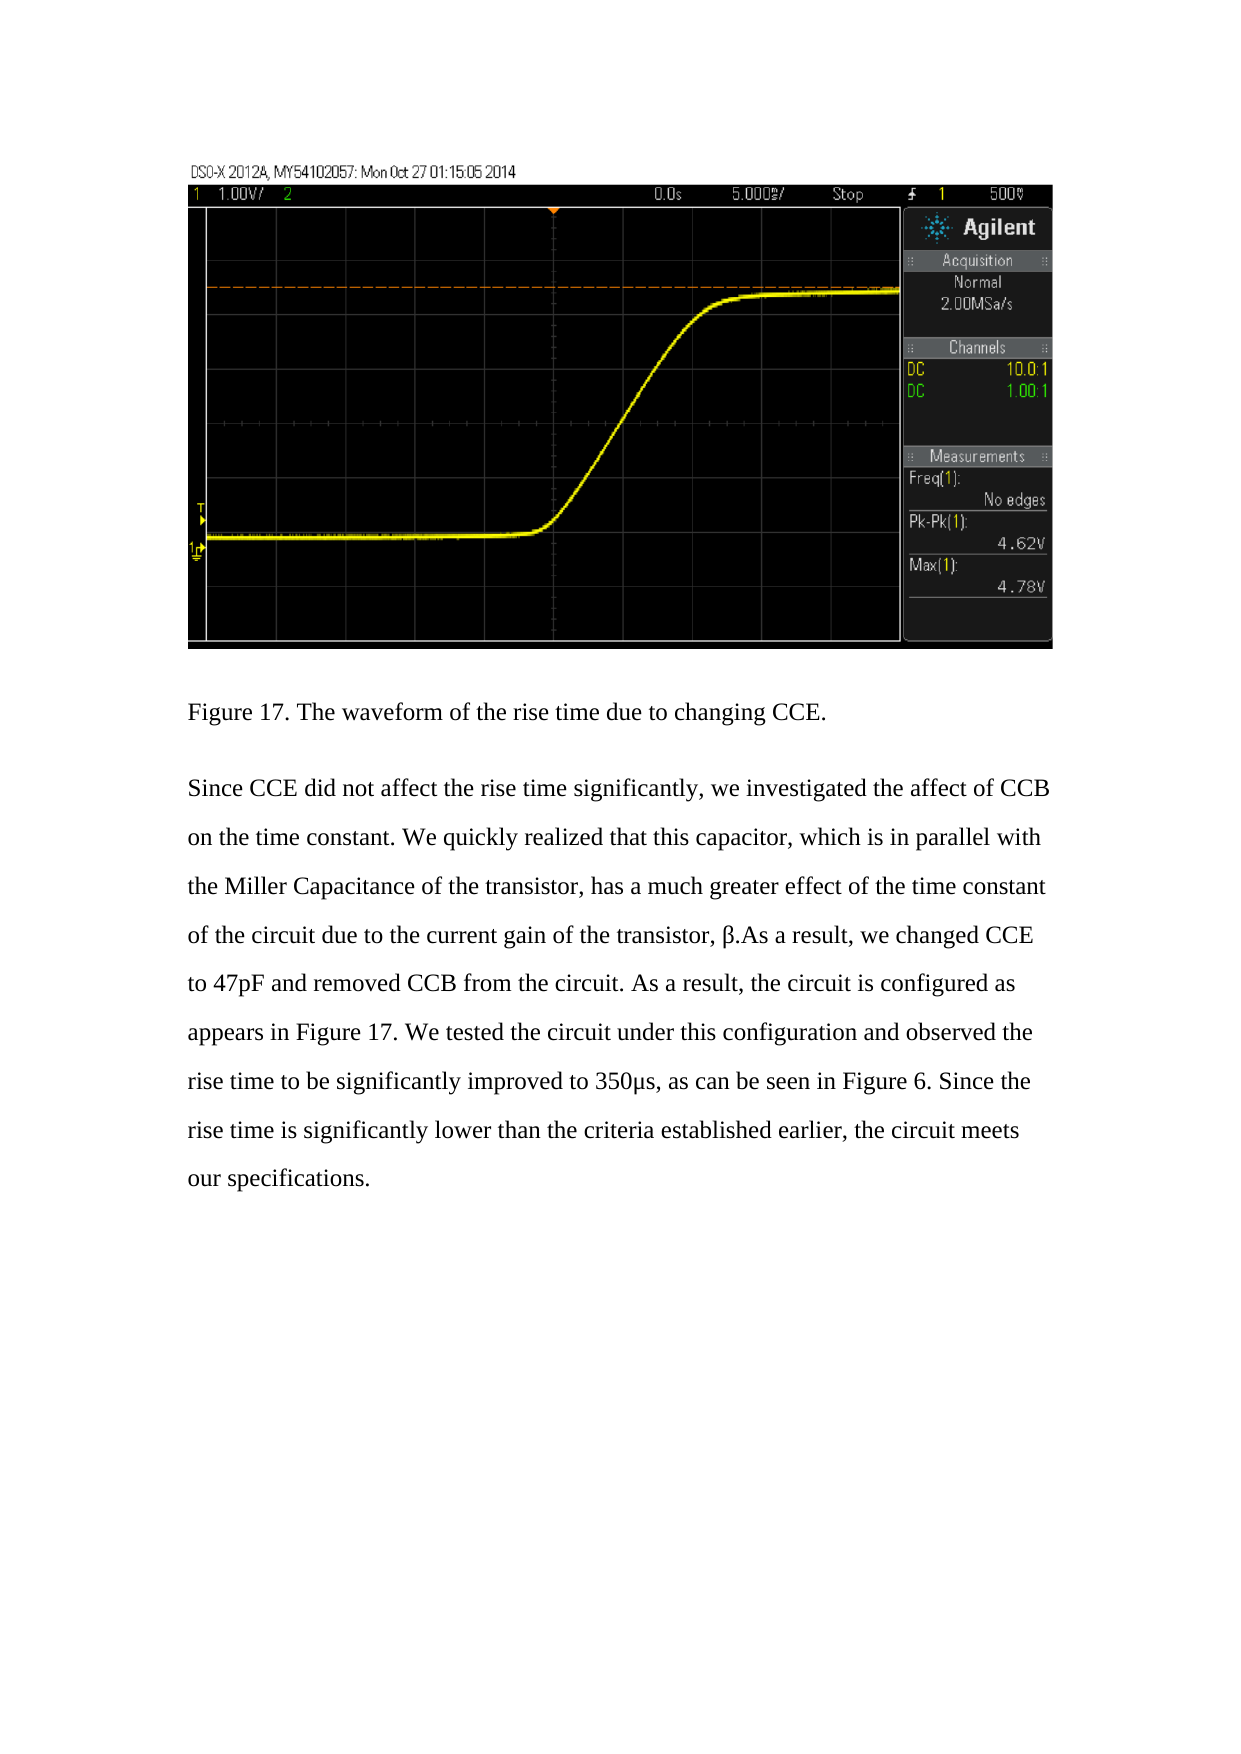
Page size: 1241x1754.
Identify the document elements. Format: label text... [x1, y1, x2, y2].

text Figure 17. The waveform of the rise time due to changing CCE. [187, 696, 1053, 728]
picture [187, 162, 1053, 649]
text Since CCE did not affect the rise time significantly, we investigated the affect of CCB on the time constant. We quickly realized that this capacitor, which is in parallel with the Miller Capacitance of the transistor, has a much greater effect of the time constant of the circuit due to the current gain of the transistor, β.As a result, we changed CCE to 47pF and removed CCB from the circuit. As a result, the circuit is configured as appears in Figure 17. We tested the circuit under this configuration and observed the rise time to be significantly improved to 350μs, as can be seen in Figure 6. Since the rise time is significantly lower than the criteria established earlier, the circuit meets our specifications. [187, 772, 1053, 1194]
